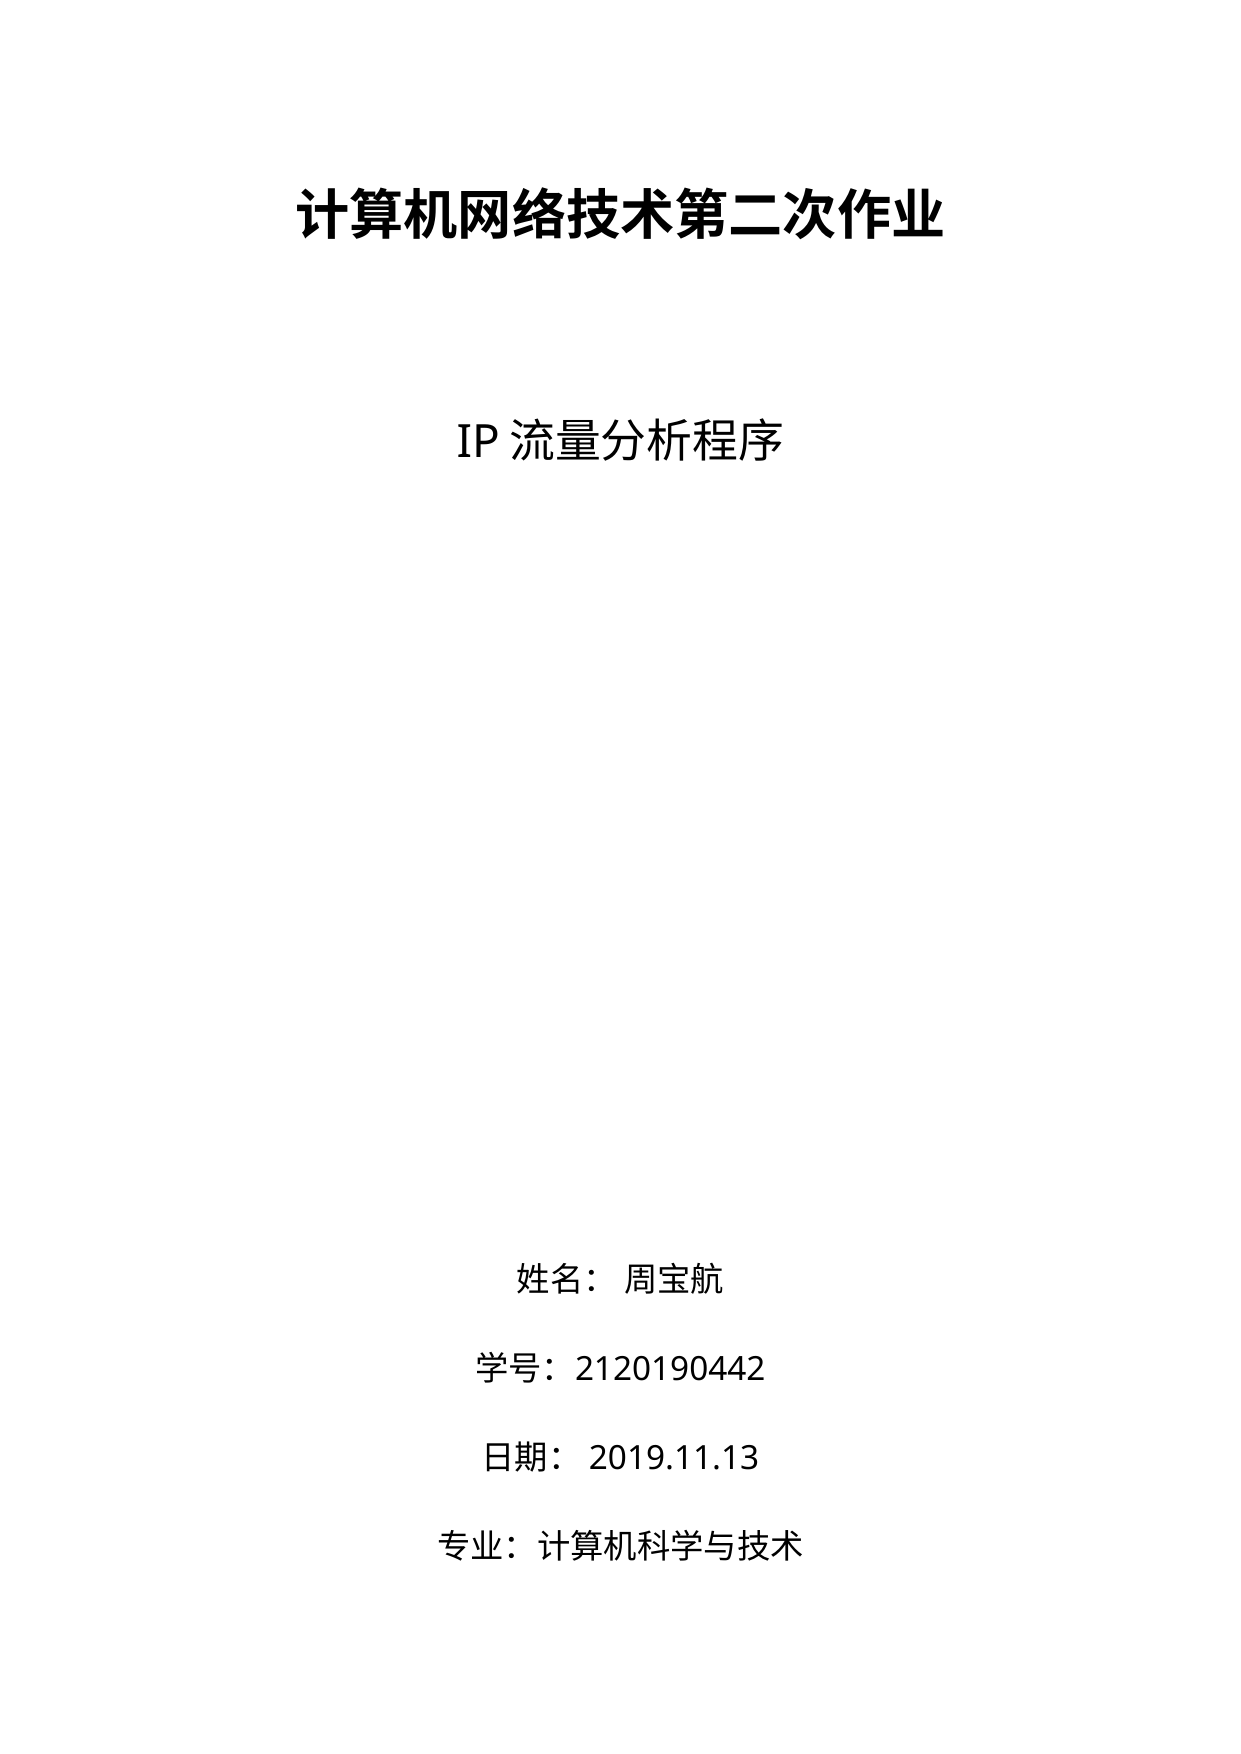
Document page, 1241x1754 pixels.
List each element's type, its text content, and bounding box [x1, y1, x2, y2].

text 日期： 2019.11.13 [187, 1422, 1053, 1487]
text 学号：2120190442 [187, 1333, 1053, 1398]
text 姓名： 周宝航 [187, 1244, 1053, 1309]
text IP流量分析程序 [187, 389, 1053, 487]
text 计算机网络技术第二次作业 [187, 162, 1053, 259]
text 专业：计算机科学与技术 [187, 1511, 1053, 1576]
